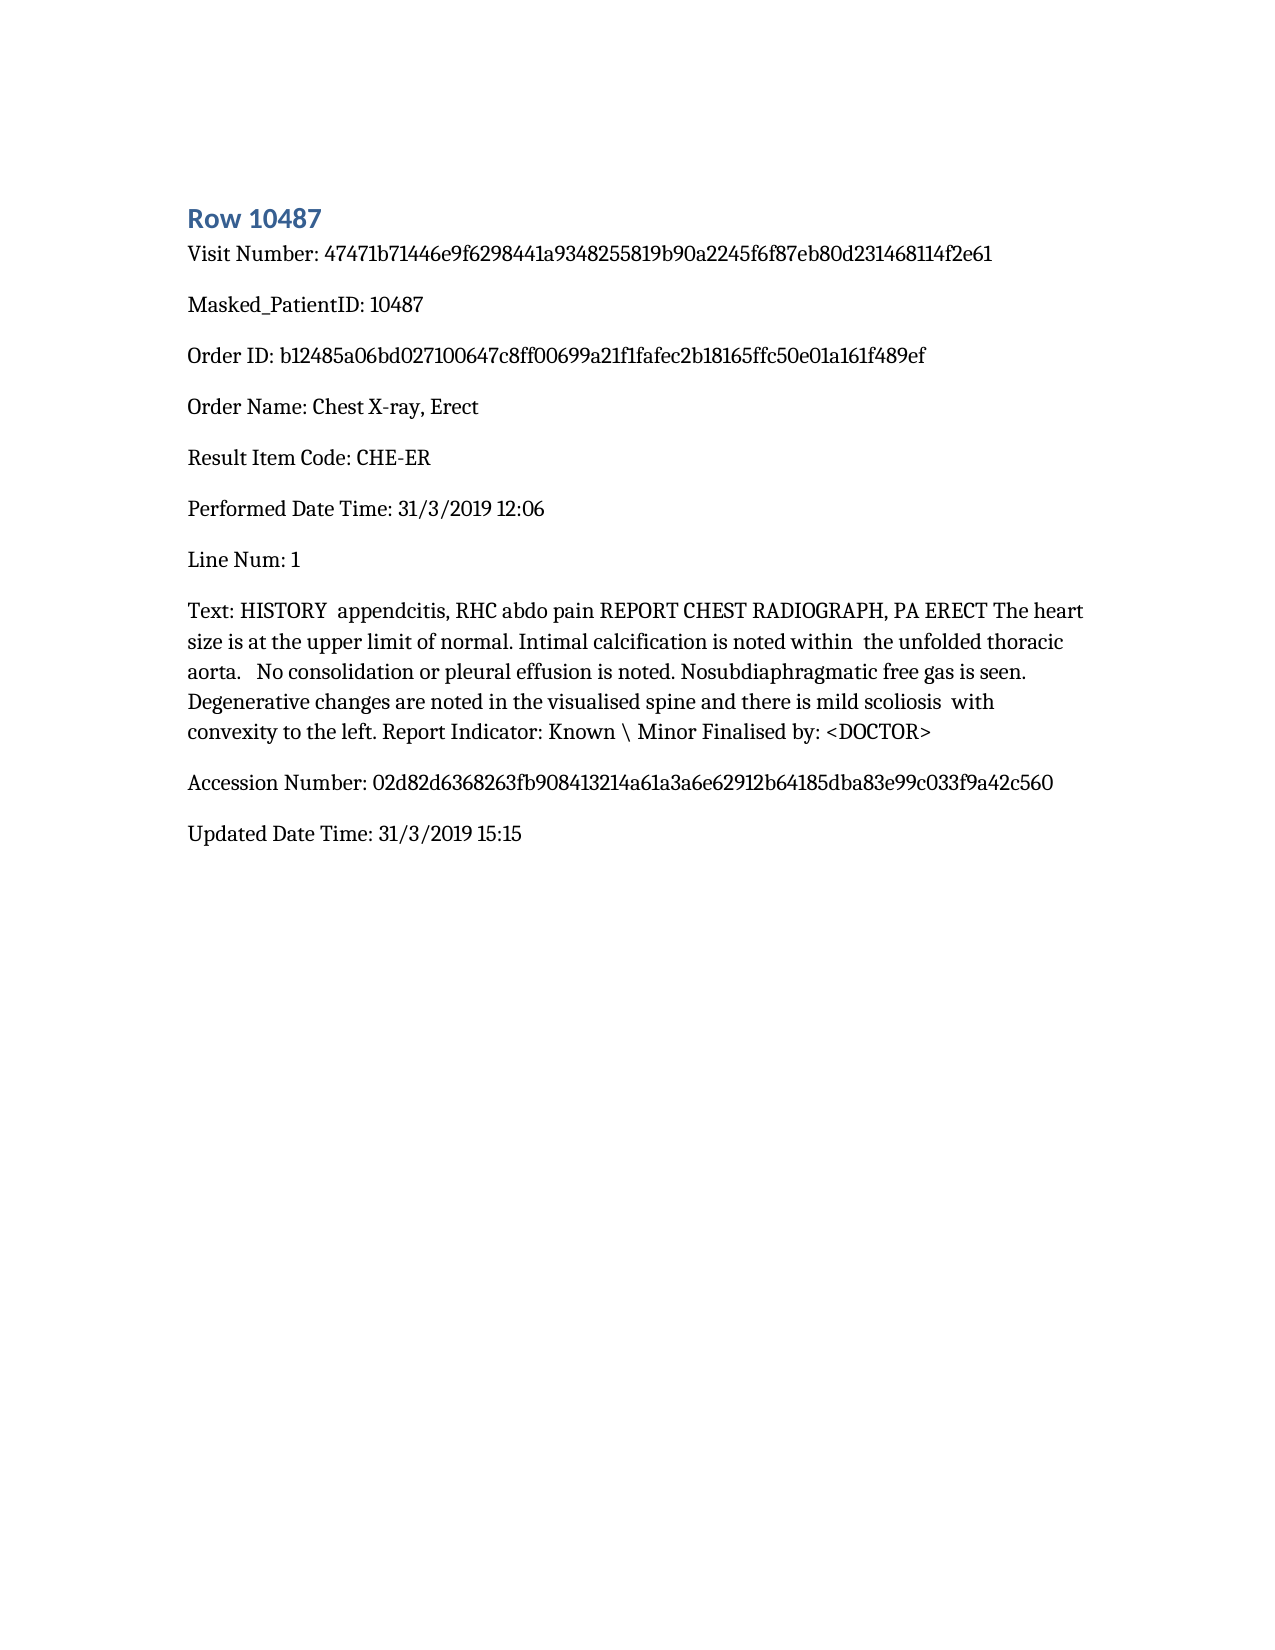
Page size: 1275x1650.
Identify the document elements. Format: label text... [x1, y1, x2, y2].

text Result Item Code: CHE-ER [187, 445, 1087, 471]
text Order Name: Chest X-ray, Erect [187, 394, 1087, 420]
text Masked_PatientID: 10487 [187, 292, 1087, 318]
text Text: HISTORY appendcitis, RHC abdo pain REPORT CHEST RADIOGRAPH, PA ERECT The heart size is at the upper limit of normal. Intimal calcification is noted within the unfolded thoracic aorta. No consolidation or pleural effusion is noted. Nosubdiaphragmatic free gas is seen. Degenerative changes are noted in the visualised spine and there is mild scoliosis with convexity to the left. Report Indicator: Known \ Minor Finalised by: <DOCTOR> [187, 598, 1087, 745]
text Order ID: b12485a06bd027100647c8ff00699a21f1fafec2b18165ffc50e01a161f489ef [187, 343, 1087, 369]
text Performed Date Time: 31/3/2019 12:06 [187, 496, 1087, 522]
text Updated Date Time: 31/3/2019 15:15 [187, 821, 1087, 847]
text Visit Number: 47471b71446e9f6298441a9348255819b90a2245f6f87eb80d231468114f2e61 [187, 241, 1087, 267]
subtitle Row 10487 [187, 200, 1087, 236]
text Accession Number: 02d82d6368263fb908413214a61a3a6e62912b64185dba83e99c033f9a42c560 [187, 770, 1087, 796]
text Line Num: 1 [187, 547, 1087, 573]
